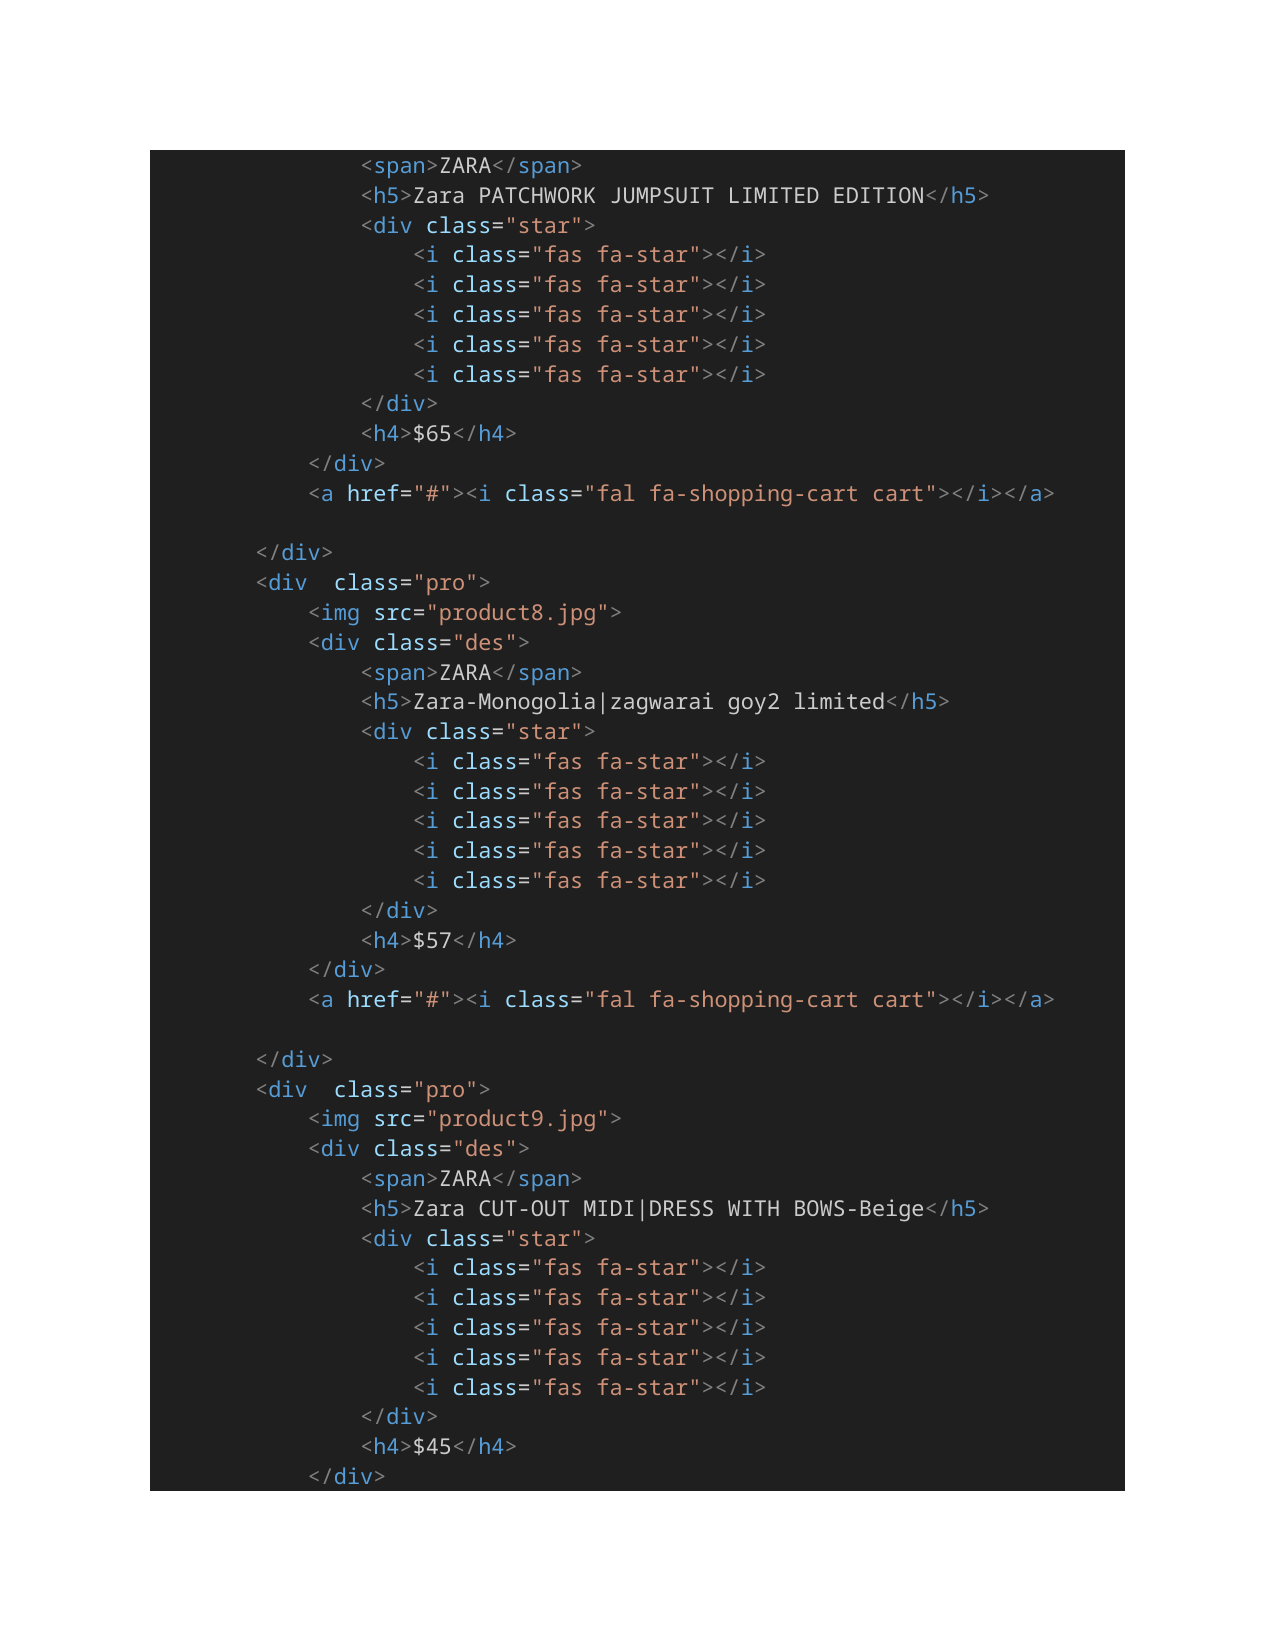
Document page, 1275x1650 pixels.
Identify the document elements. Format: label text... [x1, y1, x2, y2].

text <h4>$65</h4> [150, 418, 1125, 448]
text <img src="product9.jpg"> [150, 1103, 1125, 1133]
text <i class="fas fa-star"></i> [150, 1252, 1125, 1282]
text <i class="fas fa-star"></i> [150, 776, 1125, 805]
text <span>ZARA</span> [150, 656, 1125, 686]
text </div> [150, 895, 1125, 924]
text <i class="fas fa-star"></i> [150, 805, 1125, 835]
text <i class="fas fa-star"></i> [150, 358, 1125, 388]
text <i class="fas fa-star"></i> [150, 746, 1125, 776]
text <div class="des"> [150, 627, 1125, 656]
text </div> [150, 954, 1125, 984]
text <div class="des"> [150, 1133, 1125, 1163]
text <div class="star"> [150, 209, 1125, 239]
text <div class="pro"> [150, 1073, 1125, 1103]
text <i class="fas fa-star"></i> [150, 299, 1125, 329]
text <i class="fas fa-star"></i> [150, 269, 1125, 299]
text <i class="fas fa-star"></i> [150, 239, 1125, 269]
text <span>ZARA</span> [150, 1163, 1125, 1193]
text </div> [150, 537, 1125, 567]
text <h5>Zara-Monogolia|zagwarai goy2 limited</h5> [150, 686, 1125, 716]
text <i class="fas fa-star"></i> [150, 835, 1125, 865]
text <i class="fas fa-star"></i> [150, 865, 1125, 895]
text <div class="pro"> [150, 567, 1125, 597]
text <h5>Zara PATCHWORK JUMPSUIT LIMITED EDITION</h5> [150, 180, 1125, 209]
text <a href="#"><i class="fal fa-shopping-cart cart"></i></a> [150, 478, 1125, 507]
text </div> [150, 388, 1125, 418]
text </div> [150, 1401, 1125, 1431]
text <div class="star"> [150, 716, 1125, 746]
text </div> [150, 1461, 1125, 1491]
text <h4>$57</h4> [150, 924, 1125, 954]
text <div class="star"> [150, 1222, 1125, 1252]
text </div> [150, 1044, 1125, 1073]
text <i class="fas fa-star"></i> [150, 1342, 1125, 1371]
text <h4>$45</h4> [150, 1431, 1125, 1461]
text </div> [150, 448, 1125, 478]
text <a href="#"><i class="fal fa-shopping-cart cart"></i></a> [150, 984, 1125, 1014]
text <h5>Zara CUT-OUT MIDI|DRESS WITH BOWS-Beige</h5> [150, 1193, 1125, 1222]
text <i class="fas fa-star"></i> [150, 1282, 1125, 1312]
text <span>ZARA</span> [150, 150, 1125, 180]
text <i class="fas fa-star"></i> [150, 1371, 1125, 1401]
text <i class="fas fa-star"></i> [150, 329, 1125, 358]
text <i class="fas fa-star"></i> [150, 1312, 1125, 1342]
text <img src="product8.jpg"> [150, 597, 1125, 627]
